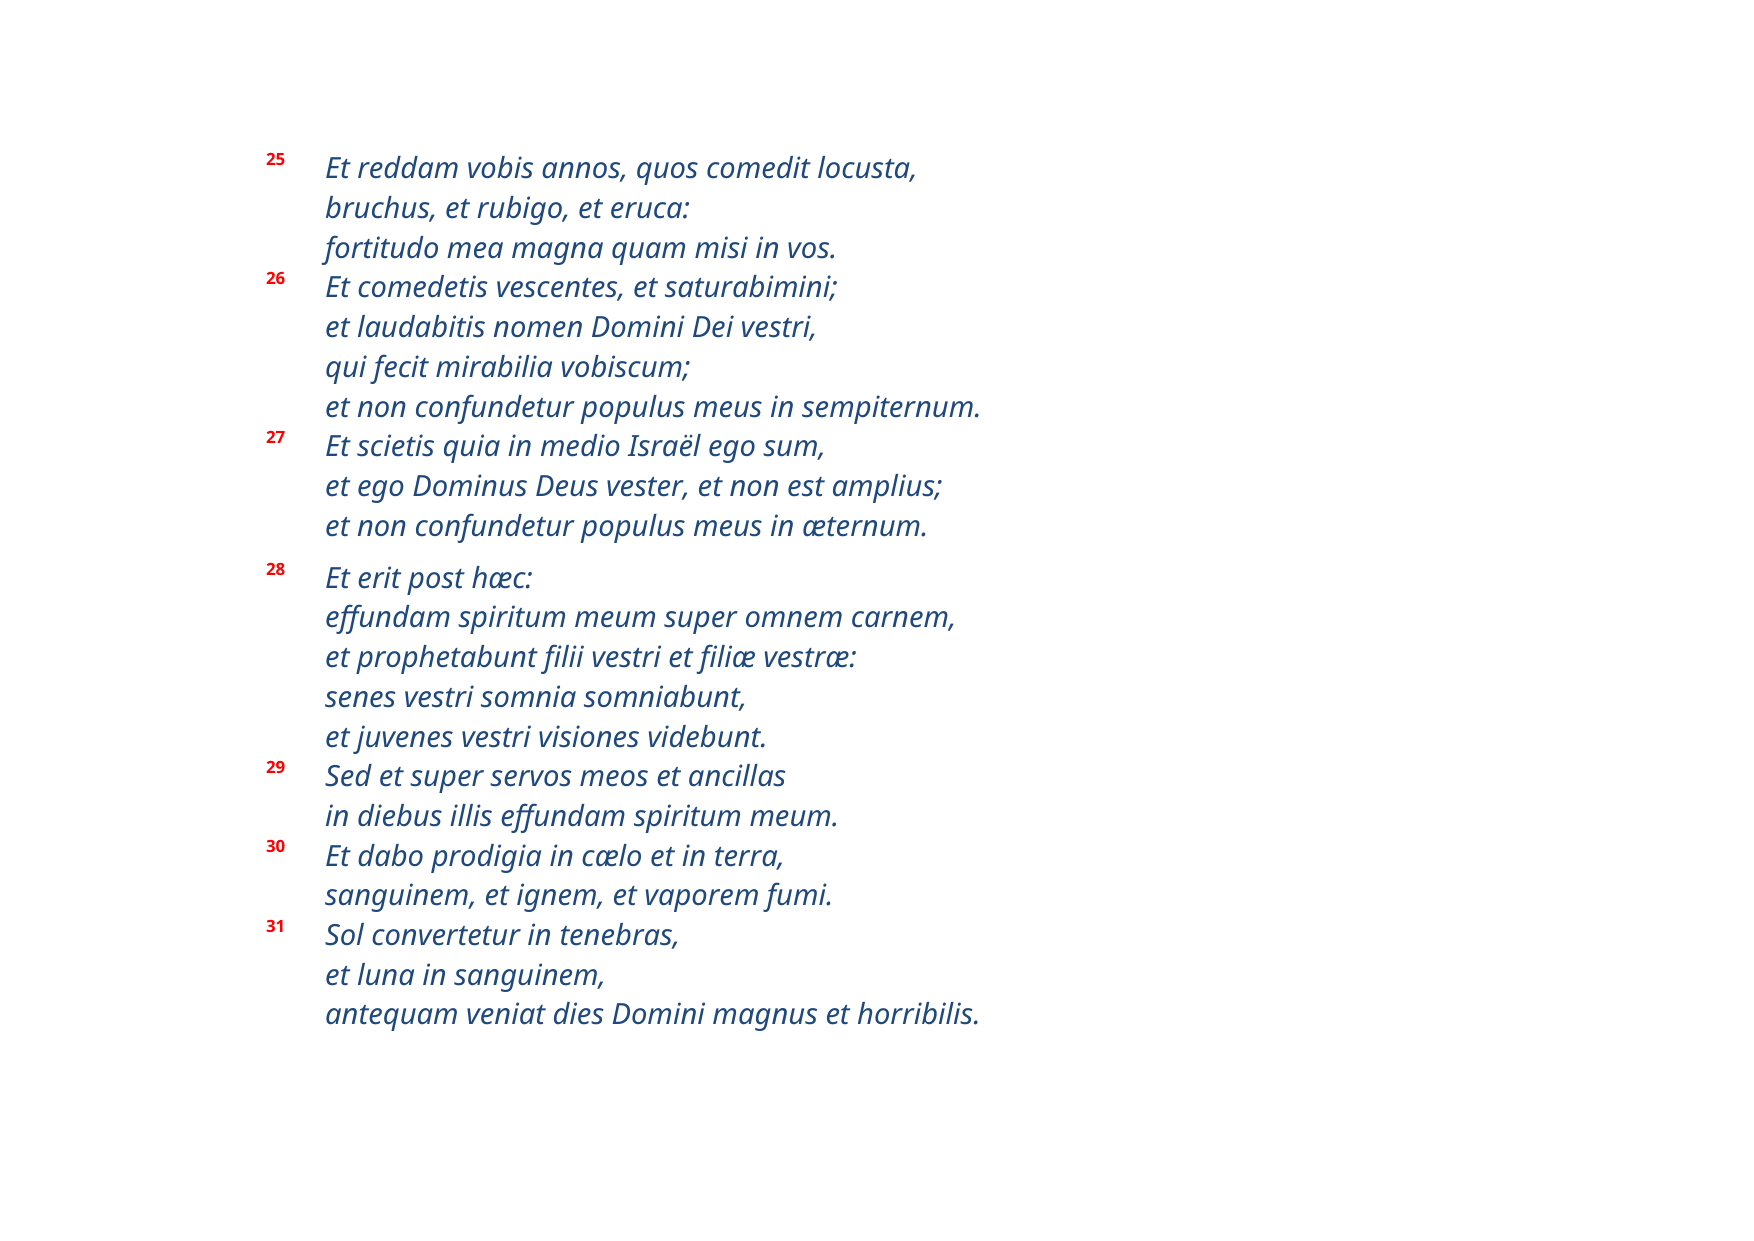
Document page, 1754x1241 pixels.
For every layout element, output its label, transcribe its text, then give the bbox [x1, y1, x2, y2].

text 28 Et erit post hæc: effundam spiritum meum super omnem carnem, et prophetabunt filii vestri et filiæ vestræ: senes vestri somnia somniabunt, et juvenes vestri visiones videbunt. [266, 557, 1488, 756]
text 25 Et reddam vobis annos, quos comedit locusta, bruchus, et rubigo, et eruca: fortitudo mea magna quam misi in vos. [266, 148, 1488, 267]
text 31 Sol convertetur in tenebras, et luna in sanguinem, antequam veniat dies Domini magnus et horribilis. [266, 914, 1488, 1033]
text 27 Et scietis quia in medio Israël ego sum, et ego Dominus Deus vester, et non est amplius; et non confundetur populus meus in æternum. [266, 426, 1488, 544]
text 29 Sed et super servos meos et ancillas in diebus illis effundam spiritum meum. [266, 756, 1488, 835]
text 30 Et dabo prodigia in cælo et in terra, sanguinem, et ignem, et vaporem fumi. [266, 835, 1488, 914]
text 26 Et comedetis vescentes, et saturabimini; et laudabitis nomen Domini Dei vestri, qui fecit mirabilia vobiscum; et non confundetur populus meus in sempiternum. [266, 267, 1488, 426]
